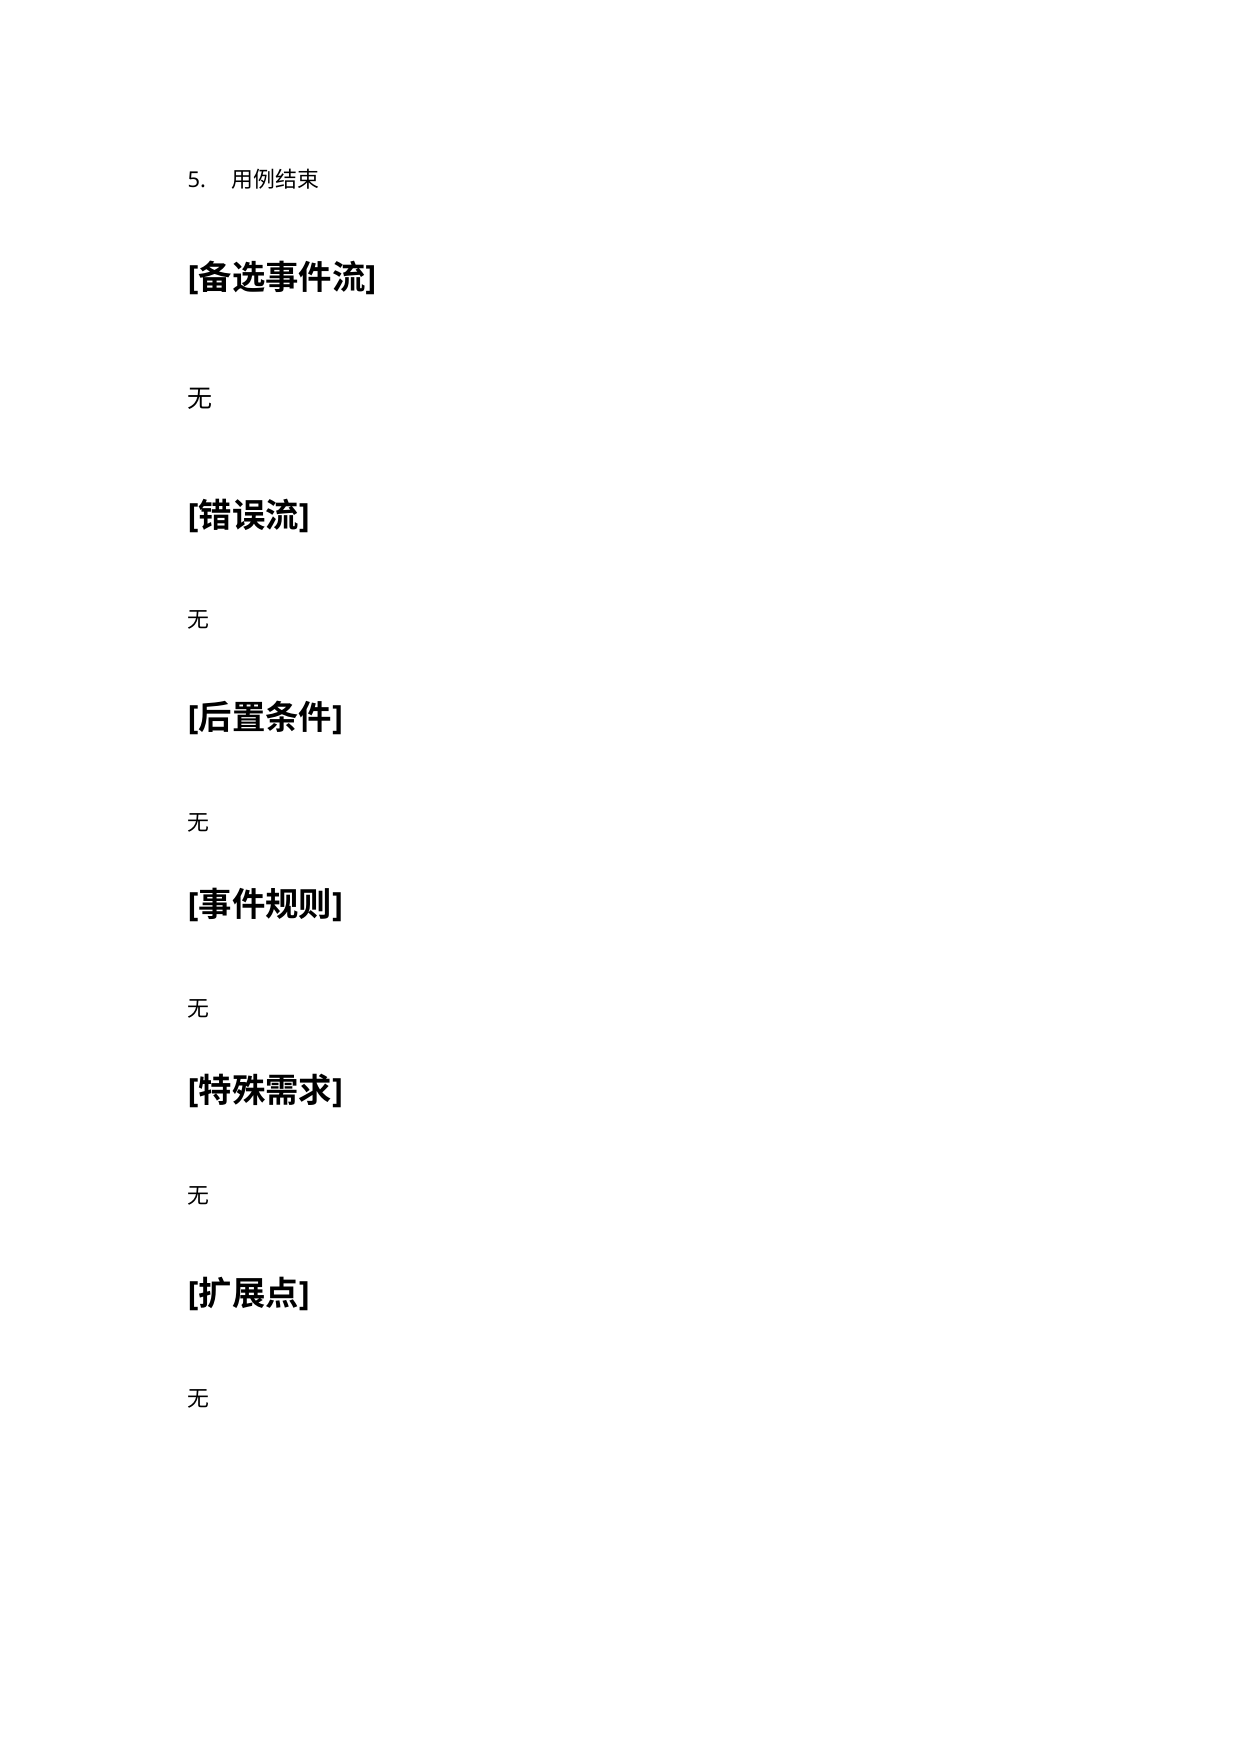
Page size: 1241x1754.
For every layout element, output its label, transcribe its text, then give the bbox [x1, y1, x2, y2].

text 无 [187, 1178, 1053, 1210]
text 无 [187, 991, 1053, 1023]
text 无 [187, 804, 1053, 837]
text 无 [187, 1380, 1053, 1413]
text 无 [187, 364, 1053, 429]
text 无 [187, 602, 1053, 634]
list 用例结束 [187, 162, 1053, 194]
subtitle [备选事件流] [187, 243, 1053, 308]
subtitle [事件规则] [187, 869, 1053, 934]
subtitle [扩展点] [187, 1258, 1053, 1323]
subtitle [后置条件] [187, 683, 1053, 748]
subtitle [错误流] [187, 480, 1053, 545]
subtitle [特殊需求] [187, 1056, 1053, 1121]
